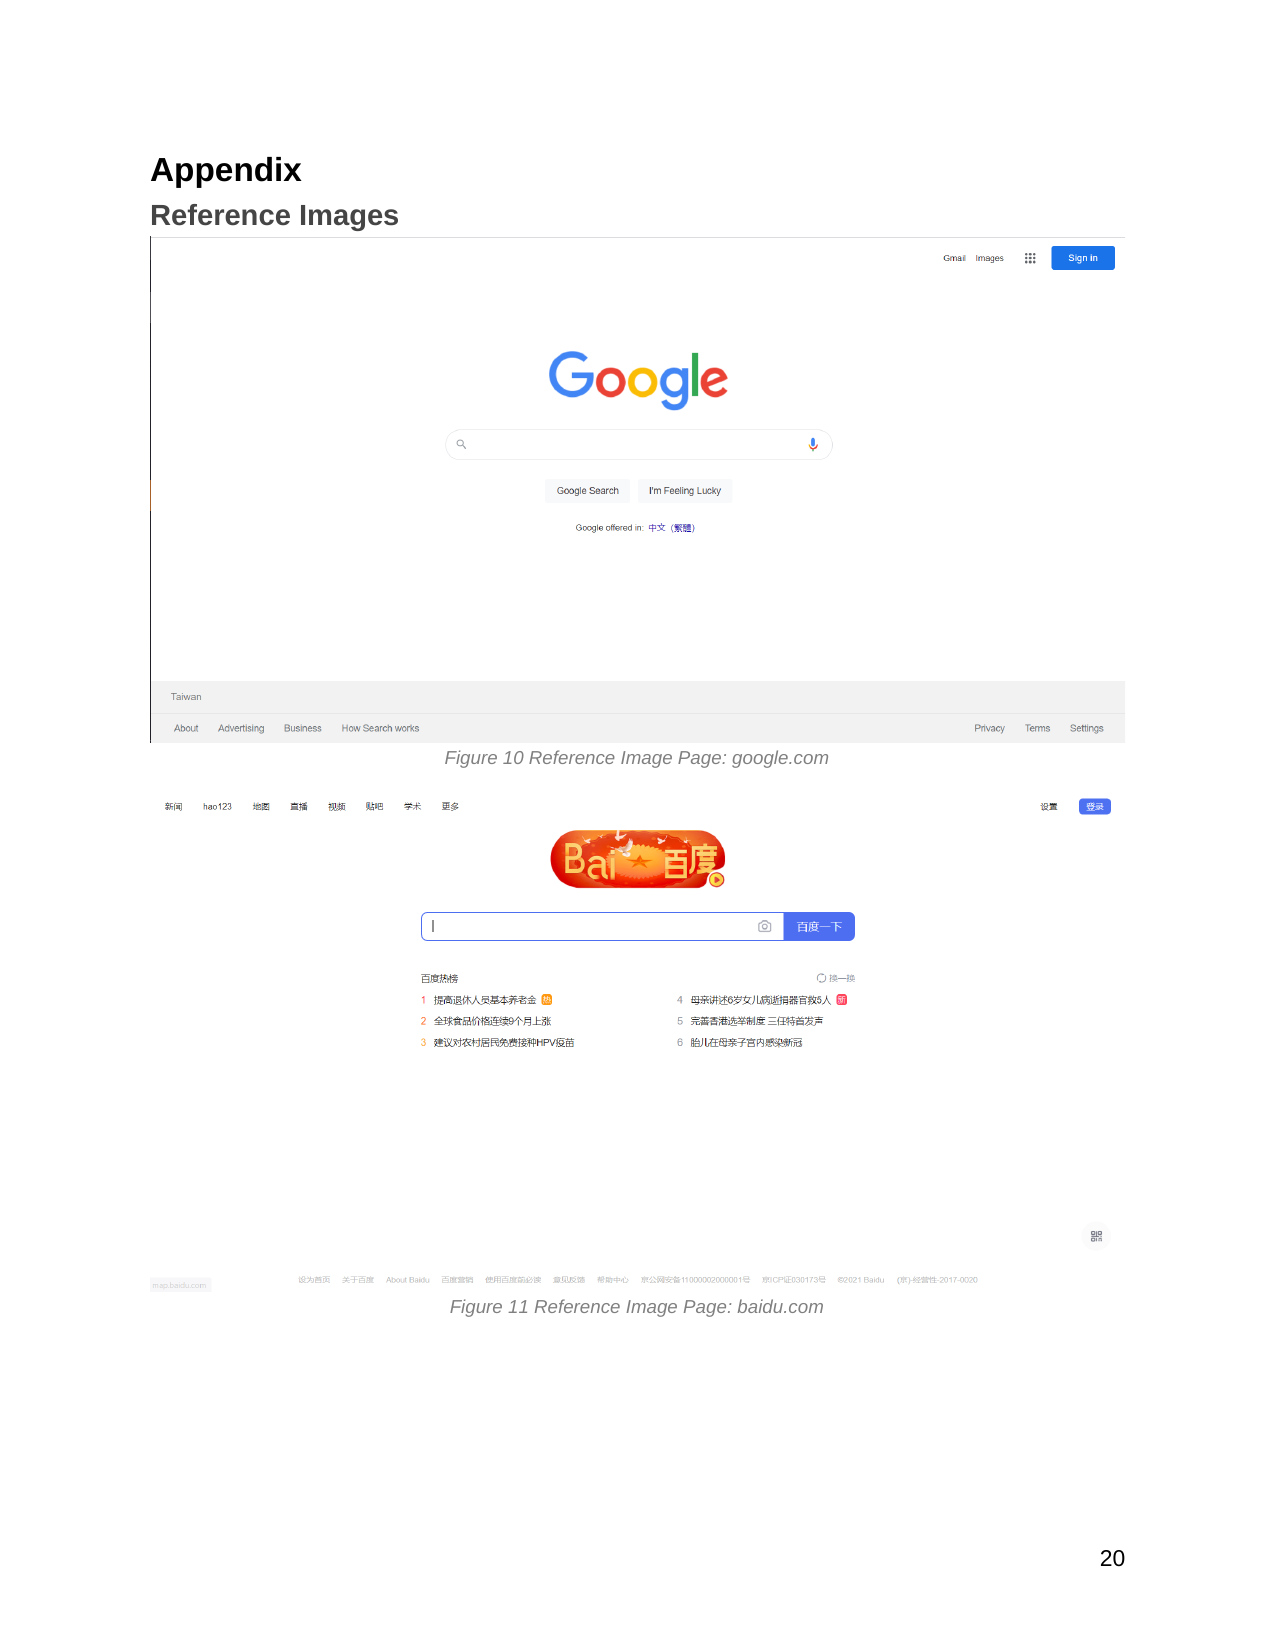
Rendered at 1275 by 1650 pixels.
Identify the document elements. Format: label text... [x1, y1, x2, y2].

subtitle Appendix [150, 150, 1125, 188]
text Figure 11 Reference Image Page: baidu.com [150, 1296, 1125, 1317]
text Reference Images [150, 198, 1125, 232]
text Figure 10 Reference Image Page: google.com [150, 746, 1125, 768]
picture [150, 236, 1125, 743]
picture [150, 788, 1125, 1292]
